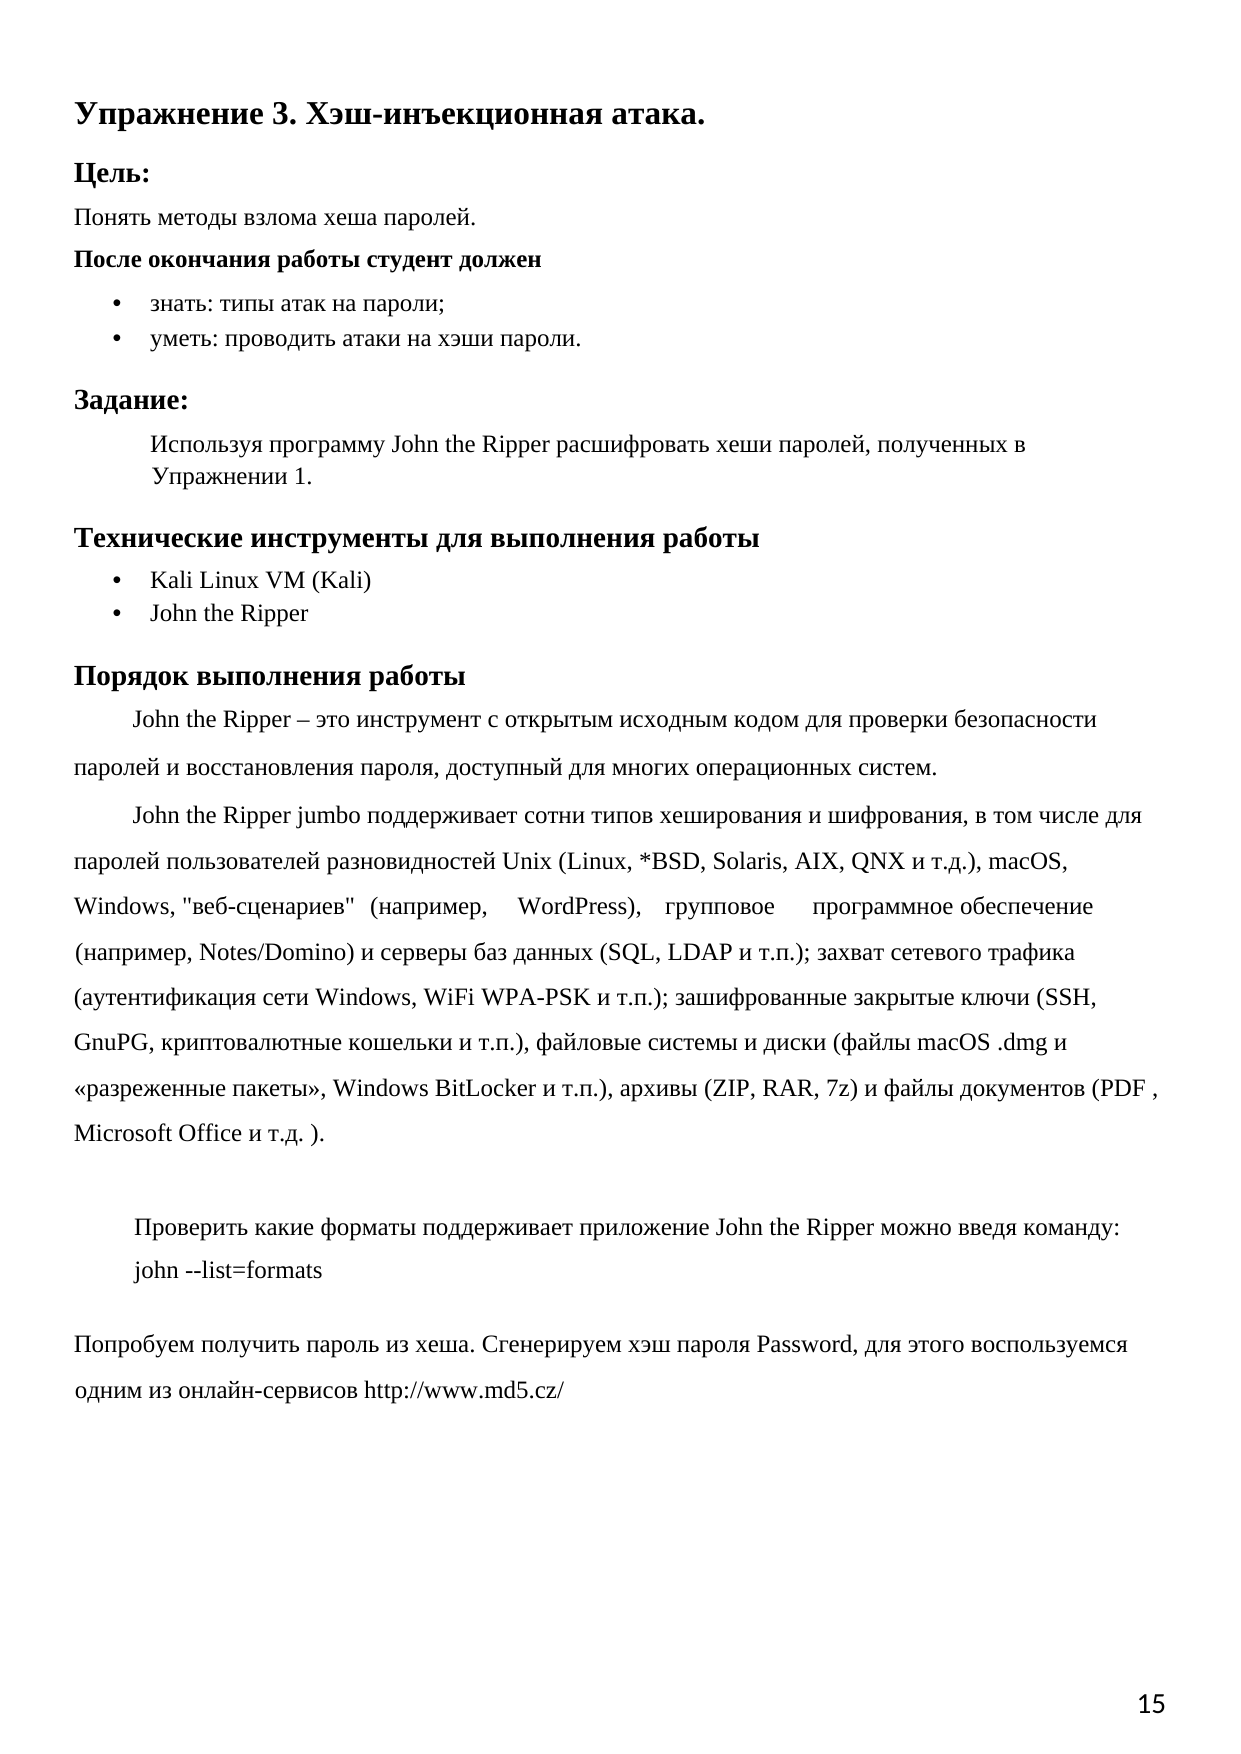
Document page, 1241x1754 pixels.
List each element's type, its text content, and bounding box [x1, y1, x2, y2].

text Цель: [73, 155, 1173, 188]
text После окончания работы студент должен [73, 244, 1141, 273]
text Упражнение 3. Хэш-инъекционная атака. [73, 93, 1173, 132]
subtitle Технические инструменты для выполнения работы [73, 520, 1173, 554]
list уметь: проводить атаки на хэши пароли. [112, 323, 1166, 352]
text Задание: [73, 382, 1173, 416]
subtitle Порядок выполнения работы [73, 658, 1173, 691]
text Попробуем получить пароль из хеша. Сгенерируем хэш пароля Password, для этого воспользуемся одним из онлайн-сервисов http://www.md5.cz/ [73, 1329, 1166, 1404]
text Понять методы взлома хеша паролей. [73, 202, 1166, 230]
text john --list=formats [134, 1255, 1166, 1283]
list Kali Linux VM (Kali) [112, 565, 1166, 594]
list знать: типы атак на пароли; [112, 288, 1166, 317]
text Используя программу John the Ripper расшифровать хеши паролей, полученных в Упражнении 1. [150, 429, 1166, 490]
text Проверить какие форматы поддерживает приложение John the Ripper можно введя команду: [82, 1212, 1173, 1241]
text John the Ripper – это инструмент с открытым исходным кодом для проверки безопасности паролей и восстановления пароля, доступный для многих операционных систем. [73, 704, 1166, 781]
text John the Ripper jumbo поддерживает сотни типов хеширования и шифрования, в том числе для паролей пользователей разновидностей Unix (Linux, *BSD, Solaris, AIX, QNX и т.д.), macOS, Windows, "веб-сценариев" (например, WordPress), групповое программное обеспечение (например, Notes/Domino) и серверы баз данных (SQL, LDAP и т.п.); захват сетевого трафика (аутентификация сети Windows, WiFi WPA-PSK и т.п.); зашифрованные закрытые ключи (SSH, GnuPG, криптовалютные кошельки и т.п.), файловые системы и диски (файлы macOS .dmg и «разреженные пакеты», Windows BitLocker и т.п.), архивы (ZIP, RAR, 7z) и файлы документов (PDF , Microsoft Office и т.д. ). [73, 800, 1166, 1147]
list John the Ripper [112, 598, 1166, 627]
